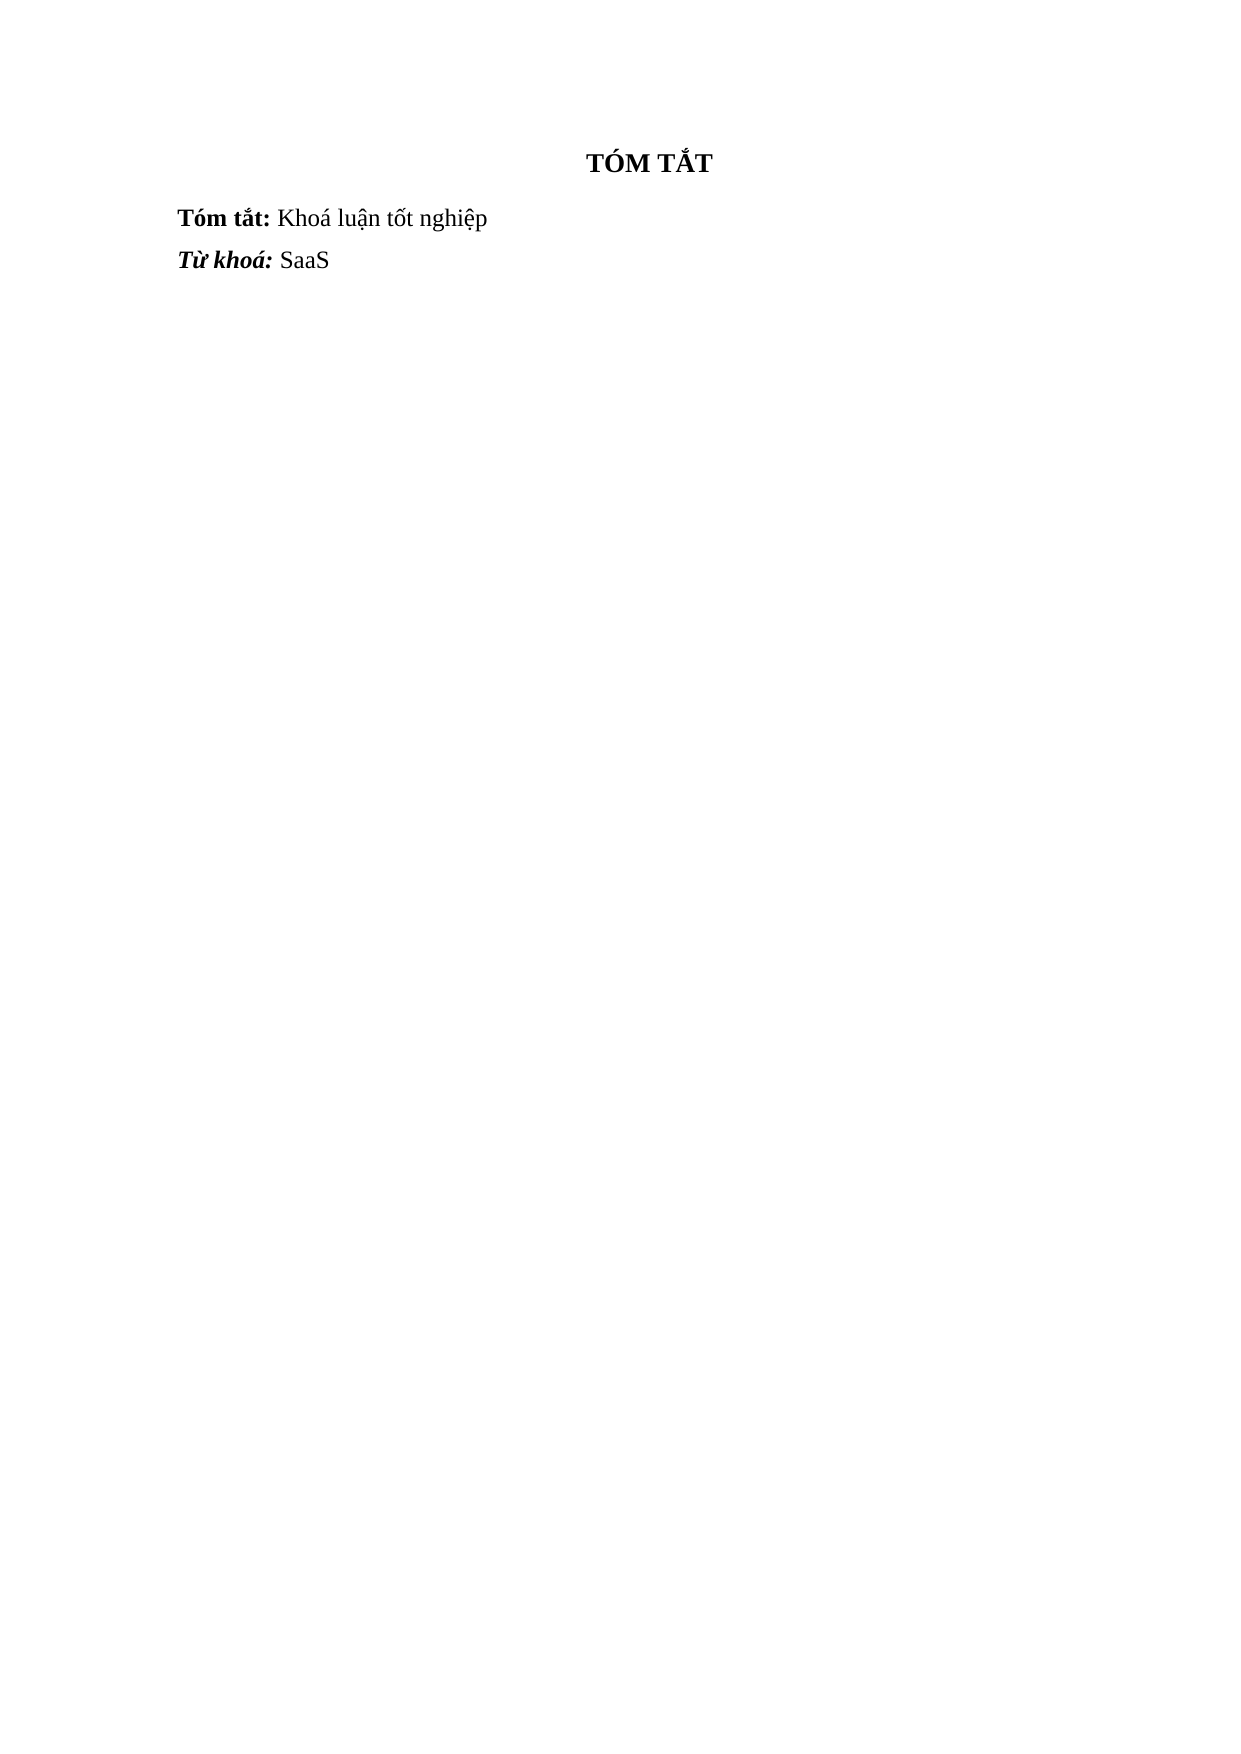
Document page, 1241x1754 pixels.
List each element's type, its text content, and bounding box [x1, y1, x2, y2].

text TÓM TẮT [177, 147, 1122, 178]
text Tóm tắt: Khoá luận tốt nghiệp [177, 203, 1122, 232]
text Từ khoá: SaaS [177, 245, 1122, 273]
